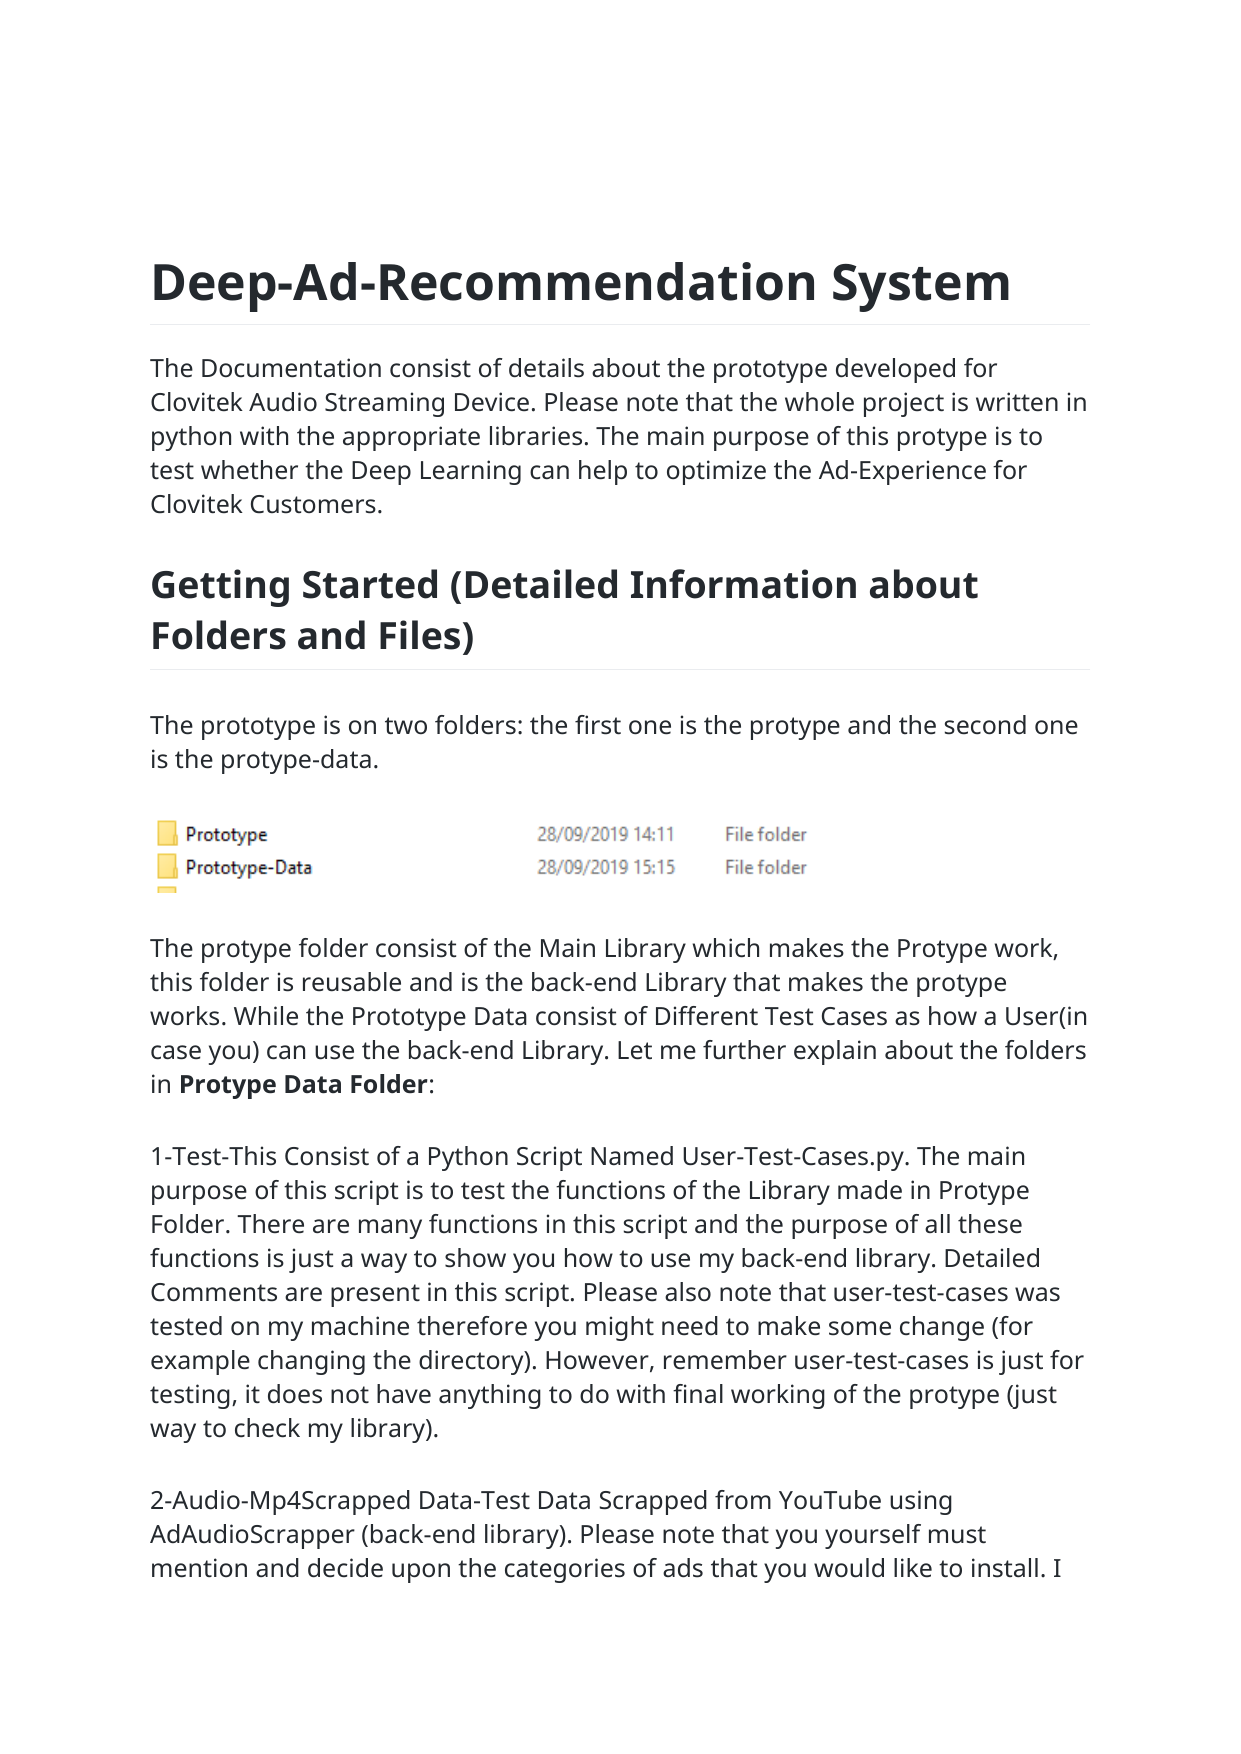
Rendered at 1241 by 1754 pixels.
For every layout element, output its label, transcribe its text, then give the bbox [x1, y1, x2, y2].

text 1-Test-This Consist of a Python Script Named User-Test-Cases.py. The main purpose of this script is to test the functions of the Library made in Protype Folder. There are many functions in this script and the purpose of all these functions is just a way to show you how to use my back-end library. Detailed Comments are present in this script. Please also note that user-test-cases was tested on my machine therefore you might need to make some change (for example changing the directory). However, remember user-test-cases is just for testing, it does not have anything to do with final working of the protype (just way to check my library). [150, 1138, 1090, 1445]
text The protype folder consist of the Main Library which makes the Protype work, this folder is reusable and is the back-end Library that makes the protype works. While the Prototype Data consist of Different Test Cases as how a User(in case you) can use the back-end Library. Let me further explain about the folders in Protype Data Folder: [150, 930, 1090, 1101]
text The prototype is on two folders: the first one is the protype and the second one is the protype-data. [150, 708, 1090, 776]
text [150, 1482, 1090, 1584]
text Getting Started (Detailed Information about Folders and Files) [150, 558, 1090, 669]
text Deep-Ad-Recommendation System [150, 247, 1090, 324]
picture [150, 813, 927, 893]
text The Documentation consist of details about the prototype developed for Clovitek Audio Streaming Device. Please note that the whole project is written in python with the appropriate libraries. The main purpose of this protype is to test whether the Deep Learning can help to optimize the Ad-Experience for Clovitek Customers. [150, 350, 1090, 521]
